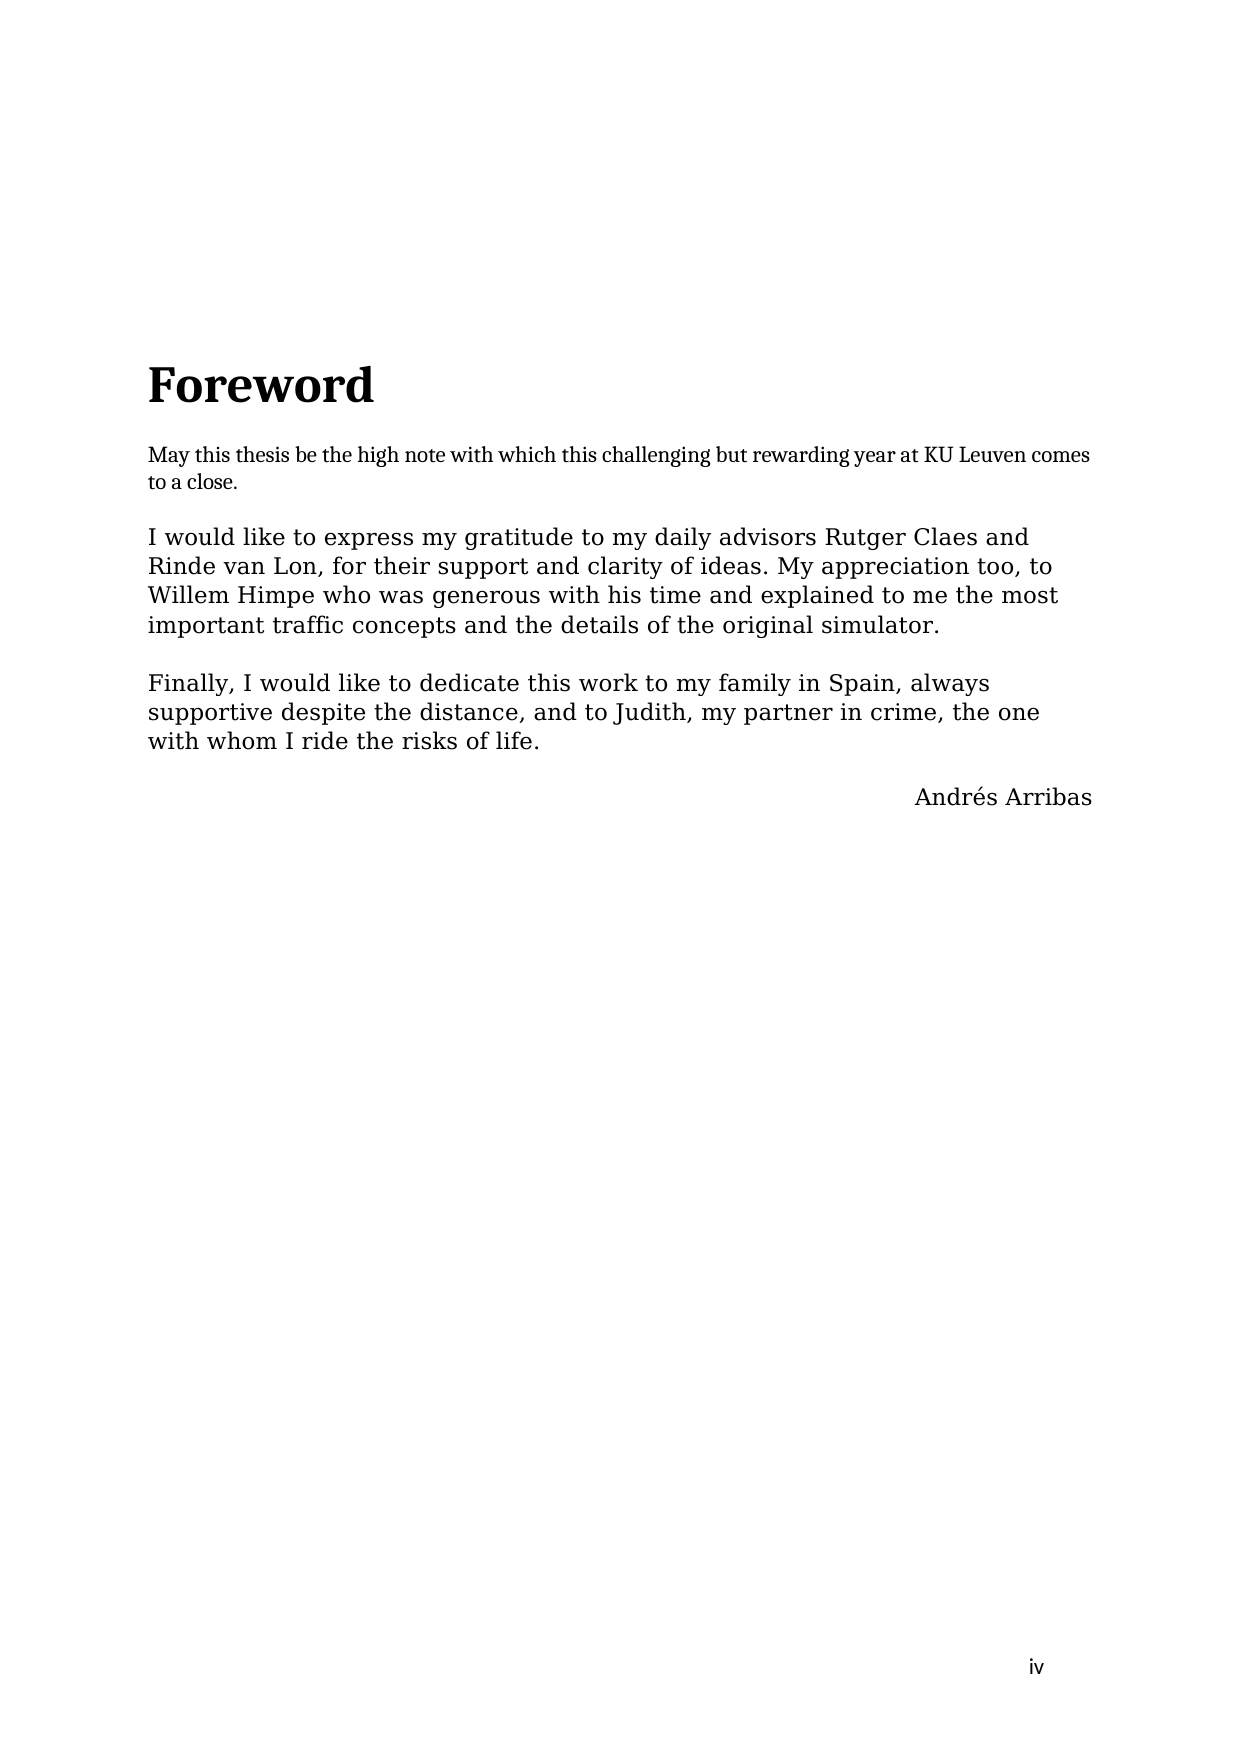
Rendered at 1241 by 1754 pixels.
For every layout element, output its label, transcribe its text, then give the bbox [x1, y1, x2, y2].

text Foreword [148, 356, 1093, 416]
text Finally, I would like to dedicate this work to my family in Spain, always supportive despite the distance, and to Judith, my partner in crime, the one with whom I ride the risks of life. [148, 667, 1093, 754]
text I would like to express my gratitude to my daily advisors Rutger Claes and Rinde van Lon, for their support and clarity of ideas. My appreciation too, to Willem Himpe who was generous with his time and explained to me the most important traffic concepts and the details of the original simulator. [148, 521, 1093, 638]
text Andrés Arribas [148, 781, 1093, 810]
text May this thesis be the high note with which this challenging but rewarding year at KU Leuven comes to a close. [148, 442, 1093, 495]
